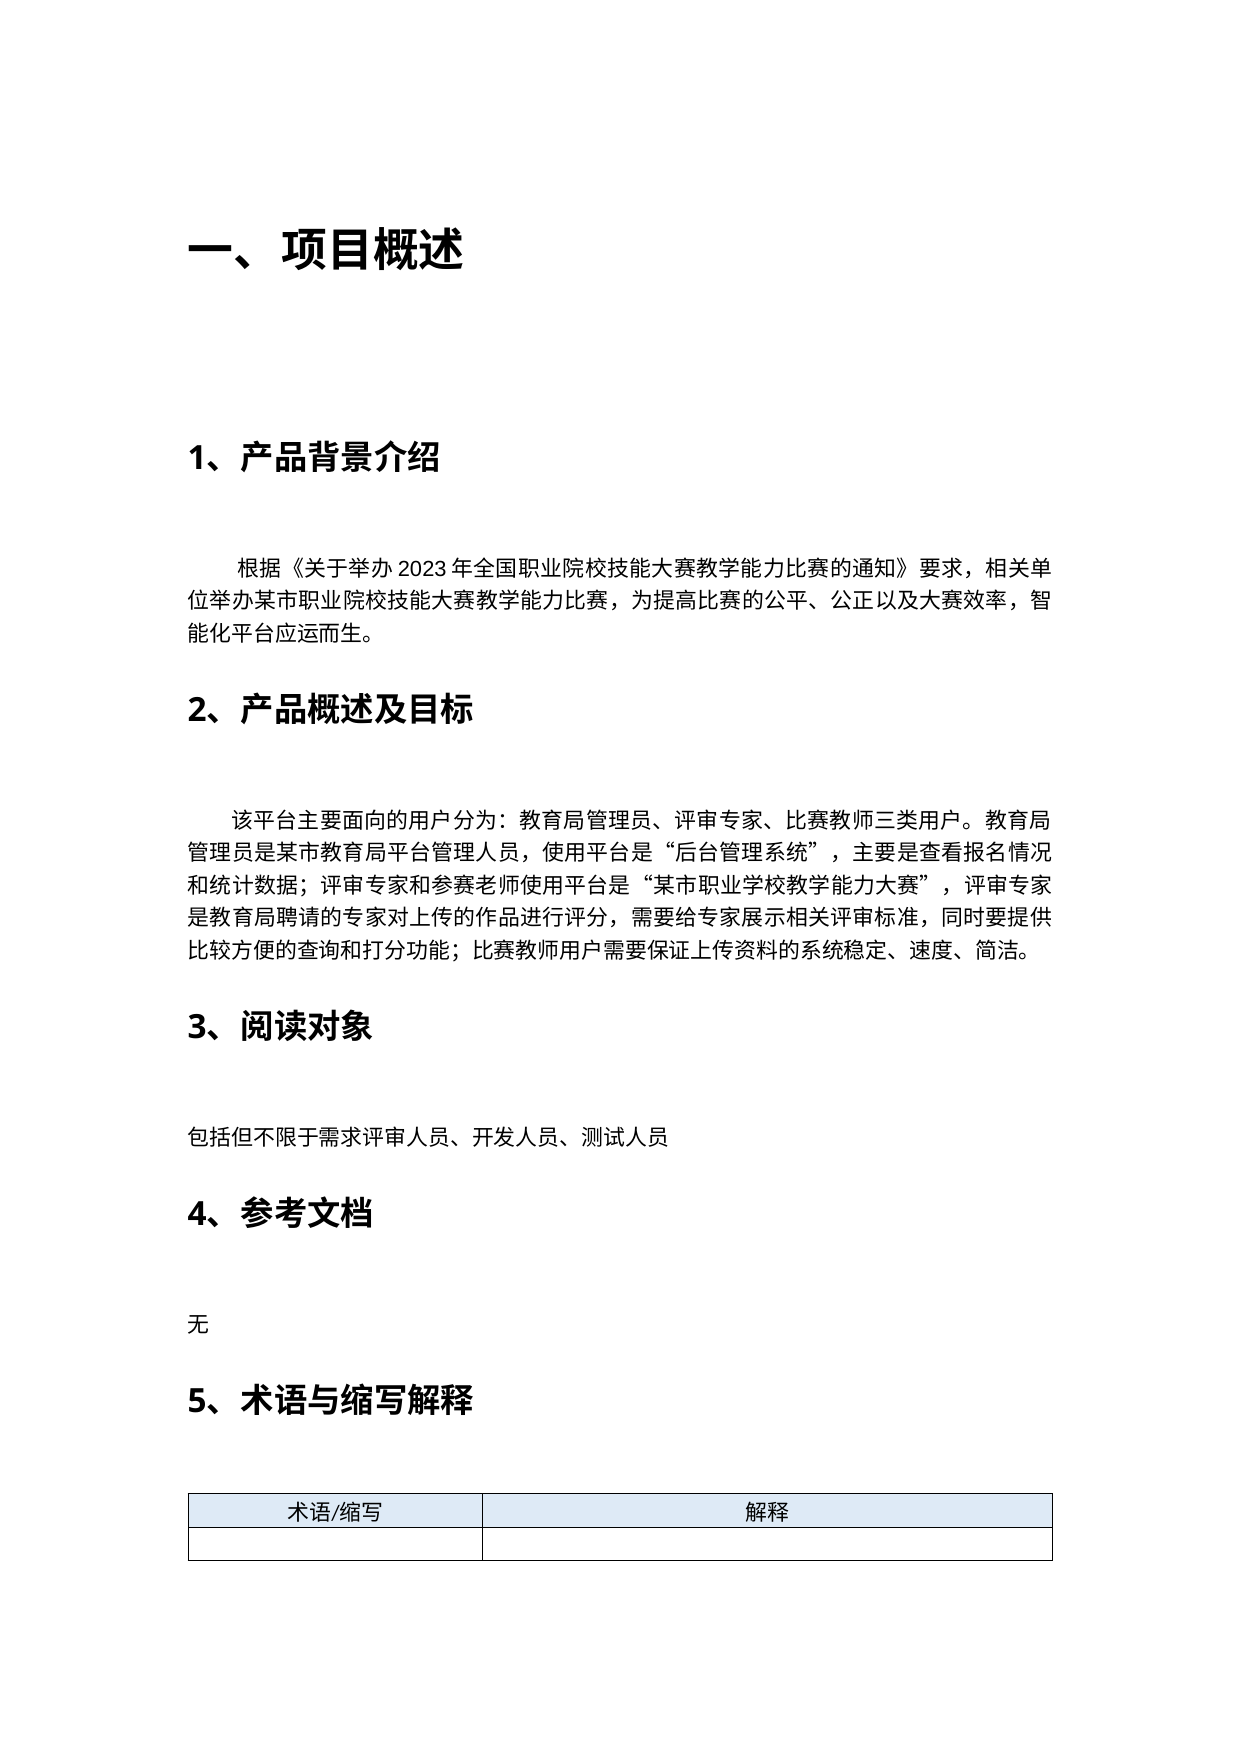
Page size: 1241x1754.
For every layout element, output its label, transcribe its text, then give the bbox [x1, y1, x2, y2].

table_header 术语/缩写 [189, 1494, 482, 1527]
subtitle 项目概述 [187, 197, 1053, 295]
subtitle 产品概述及目标 [187, 675, 1053, 740]
table_header 解释 [483, 1494, 1052, 1527]
subtitle 参考文档 [187, 1179, 1053, 1244]
table_cell [189, 1528, 482, 1560]
text 该平台主要面向的用户分为：教育局管理员、评审专家、比赛教师三类用户。教育局管理员是某市教育局平台管理人员，使用平台是“后台管理系统”，主要是查看报名情况和统计数据；评审专家和参赛老师使用平台是“某市职业学校教学能力大赛”，评审专家是教育局聘请的专家对上传的作品进行评分，需要给专家展示相关评审标准，同时要提供比较方便的查询和打分功能；比赛教师用户需要保证上传资料的系统稳定、速度、简洁。 [187, 802, 1053, 965]
text 无 [187, 1306, 1053, 1339]
text 根据《关于举办2023年全国职业院校技能大赛教学能力比赛的通知》要求，相关单位举办某市职业院校技能大赛教学能力比赛，为提高比赛的公平、公正以及大赛效率，智能化平台应运而生。 [187, 550, 1053, 648]
text 包括但不限于需求评审人员、开发人员、测试人员 [187, 1119, 1053, 1152]
subtitle 产品背景介绍 [187, 423, 1053, 488]
subtitle 术语与缩写解释 [187, 1366, 1053, 1431]
table_cell [483, 1528, 1052, 1560]
subtitle 阅读对象 [187, 992, 1053, 1057]
